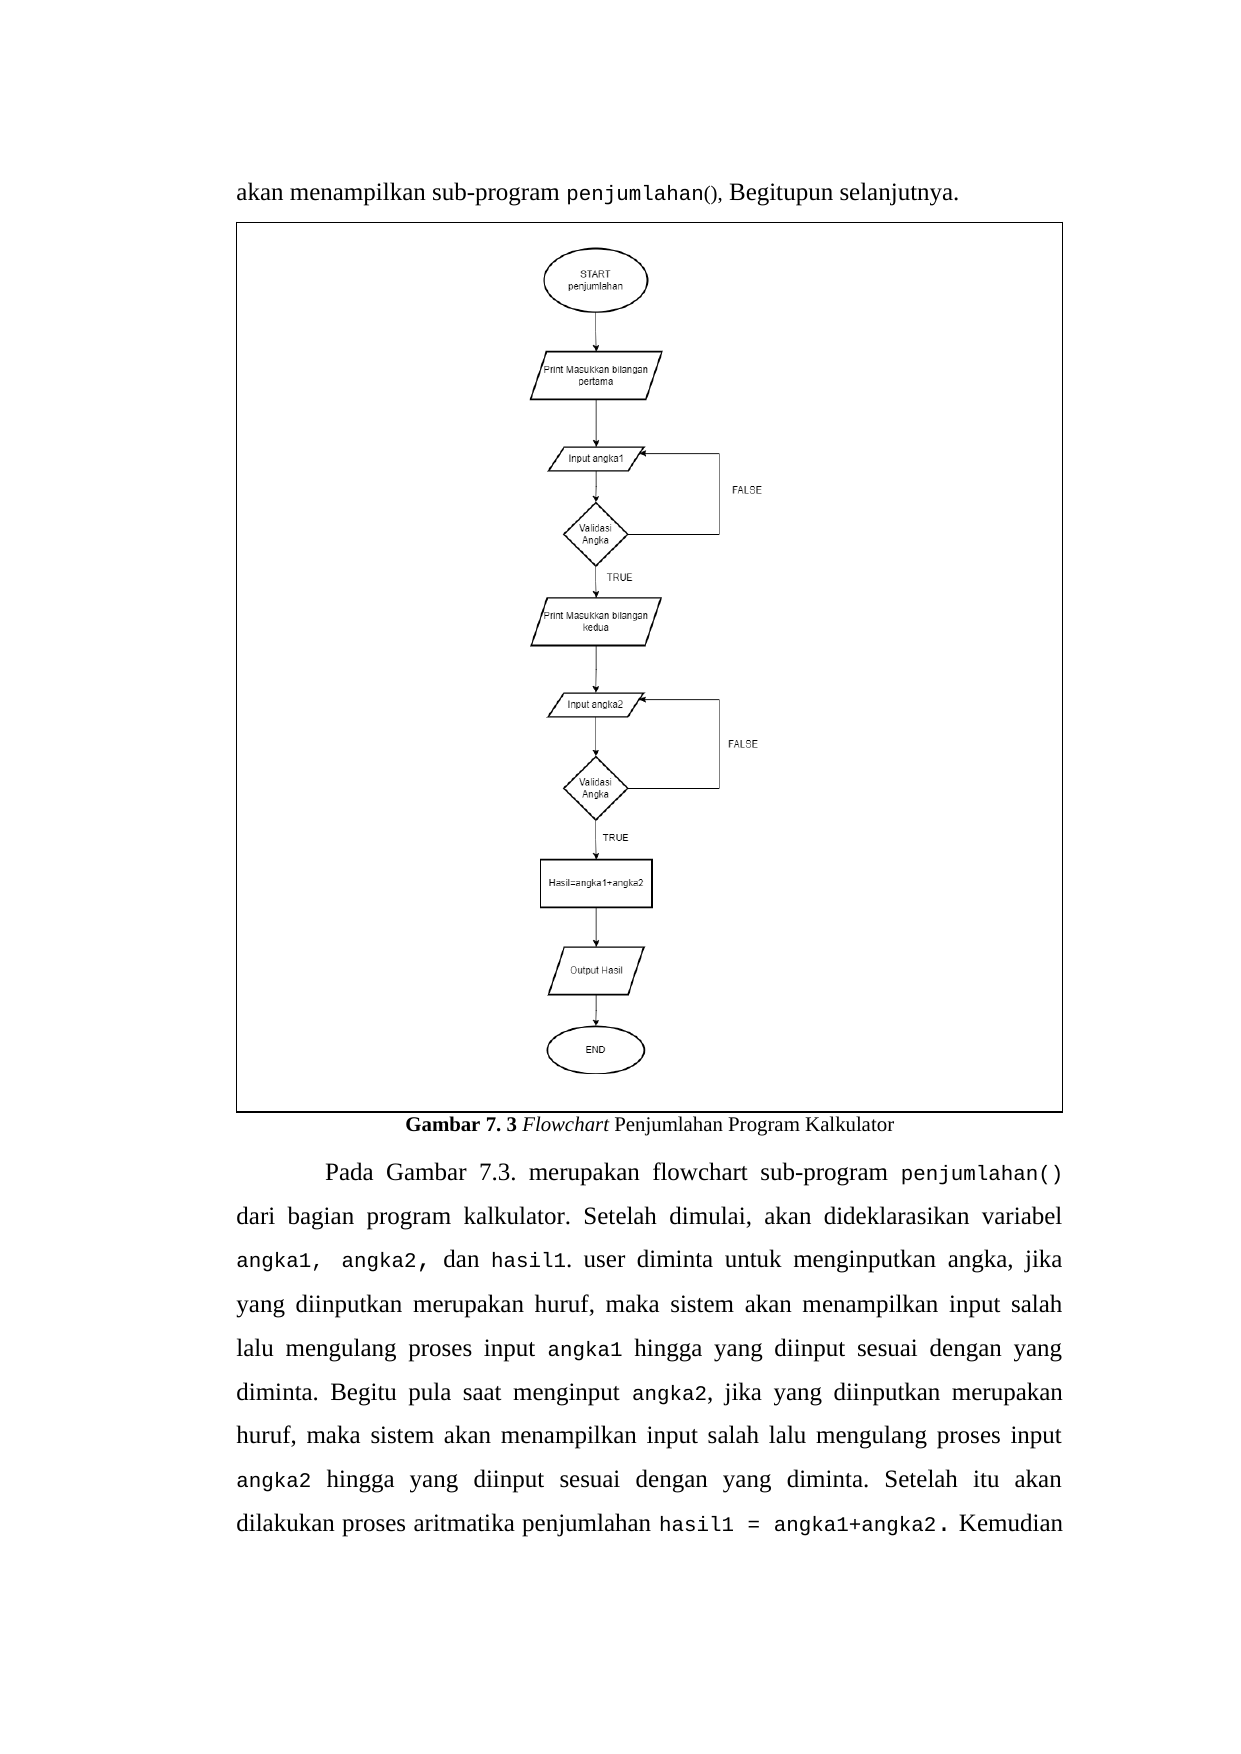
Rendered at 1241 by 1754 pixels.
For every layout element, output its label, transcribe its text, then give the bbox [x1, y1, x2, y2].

picture [529, 247, 770, 1074]
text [236, 1157, 1063, 1538]
text Gambar 7. 3 Flowchart Penjumlahan Program Kalkulator [236, 1113, 1063, 1136]
table_header [237, 223, 1062, 1111]
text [236, 177, 1063, 207]
